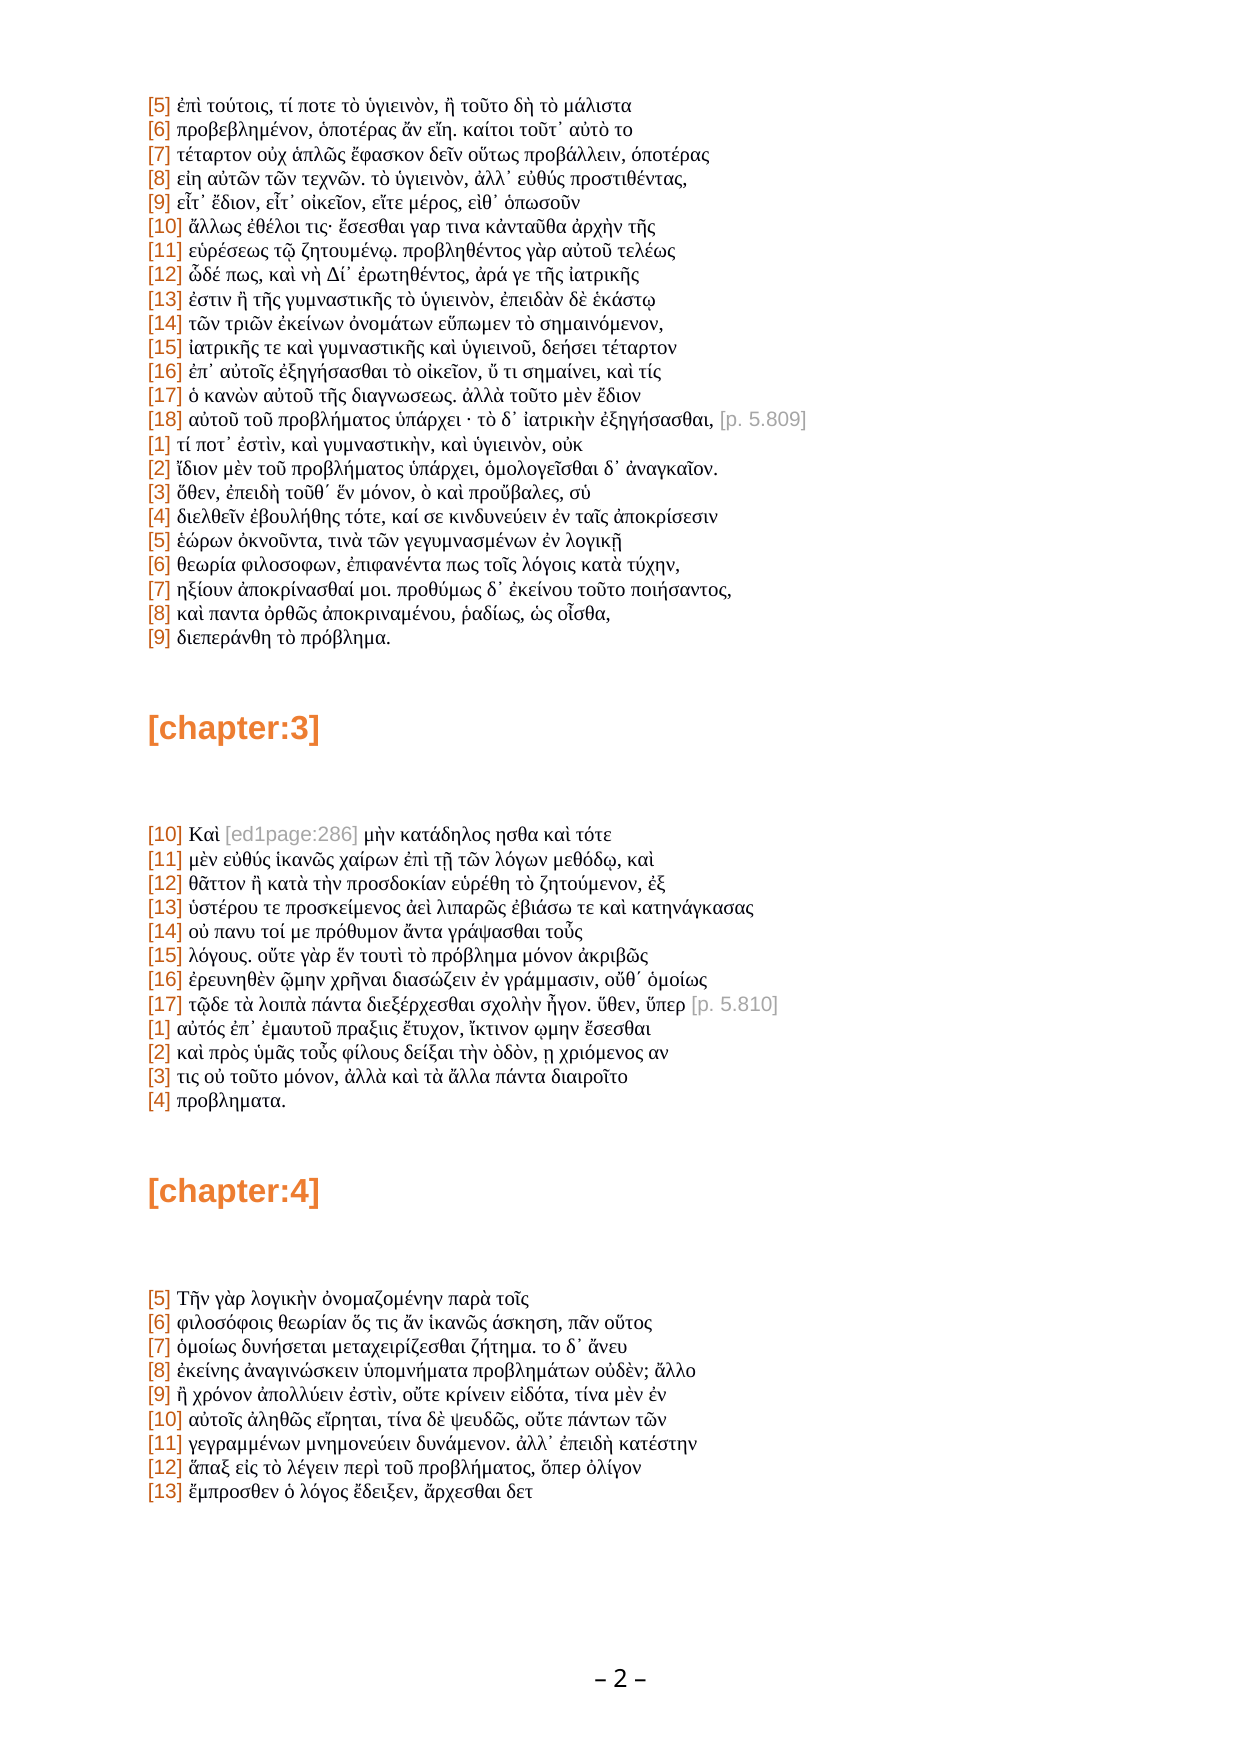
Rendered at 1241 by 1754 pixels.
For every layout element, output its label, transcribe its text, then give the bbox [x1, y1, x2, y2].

text [5] Τῆν γὰρ λογικὴν ὀνομαζομένην παρὰ τοῖς [6] φιλοσόφοις θεωρίαν ὅς τις ἄν ἱκανῶς άσκηση, πᾶν οὕτος [7] ὁμοίως δυνήσεται μεταχειρίζεσθαι ζήτημα. το δ᾽ ἄνευ [8] ἐκείνης ἀναγινώσκειν ὑπομνήματα προβλημάτων οὐδὲν; ἄλλο [9] ἢ χρόνον ἀπολλύειν ἐστὶν, οὔτε κρίνειν εἰδότα, τίνα μὲν ἐν [10] αὐτοῖς ἀληθῶς εἴρηται, τίνα δὲ ψευδῶς, οὔτε πάντων τῶν [11] γεγραμμένων μνημονεύειν δυνάμενον. ἀλλ᾽ ἐπειδὴ κατέστην [12] ἅπαξ εἰς τὸ λέγειν περὶ τοῦ προβλήματος, ὅπερ ὀλίγον [13] ἔμπροσθεν ὁ λόγος ἔδειξεν, ἄρχεσθαι δετ [148, 1262, 1092, 1503]
text [10] Καὶ [ed1page:286] μὴν κατάδηλος ησθα καὶ τότε [11] μὲν εὐθύς ἱκανῶς χαίρων ἐπὶ τῇ τῶν λόγων μεθόδῳ, καὶ [12] θᾶττον ἢ κατὰ τὴν προσδοκίαν εὑρέθη τὸ ζητούμενον, ἐξ [13] ὑστέρου τε προσκείμενος ἀεὶ λιπαρῶς ἐβιάσω τε καὶ κατηνάγκασας [14] οὐ πανυ τοί με πρόθυμον ἄντα γράψασθαι τοὖς [15] λόγους. οὔτε γὰρ ἕν τουτὶ τὸ πρόβλημα μόνον ἀκριβῶς [16] ἐρευνηθὲν ῷμην χρῆναι διασώζειν ἐν γράμμασιν, οὔθ΄ ὁμοίως [17] τῷδε τὰ λοιπὰ πάντα διεξέρχεσθαι σχολὴν ἦγον. ὕθεν, ὕπερ [p. 5.810] [1] αὐτός ἐπ᾽ ἐμαυτοῦ πραξιις ἔτυχον, ἴκτινον ῳμην ἔσεσθαι [2] καὶ πρὸς ὑμᾶς τοὖς φίλους δείξαι τὴν ὸδὸν, ῃ χριόμενος αν [3] τις οὐ τοῦτο μόνον, ἀλλὰ καὶ τὰ ἄλλα πάντα διαιροῖτο [4] προβληματα. [148, 798, 1092, 1112]
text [148, 93, 1092, 649]
subtitle [chapter:4] [148, 1171, 1092, 1210]
subtitle [chapter:3] [148, 708, 1092, 746]
